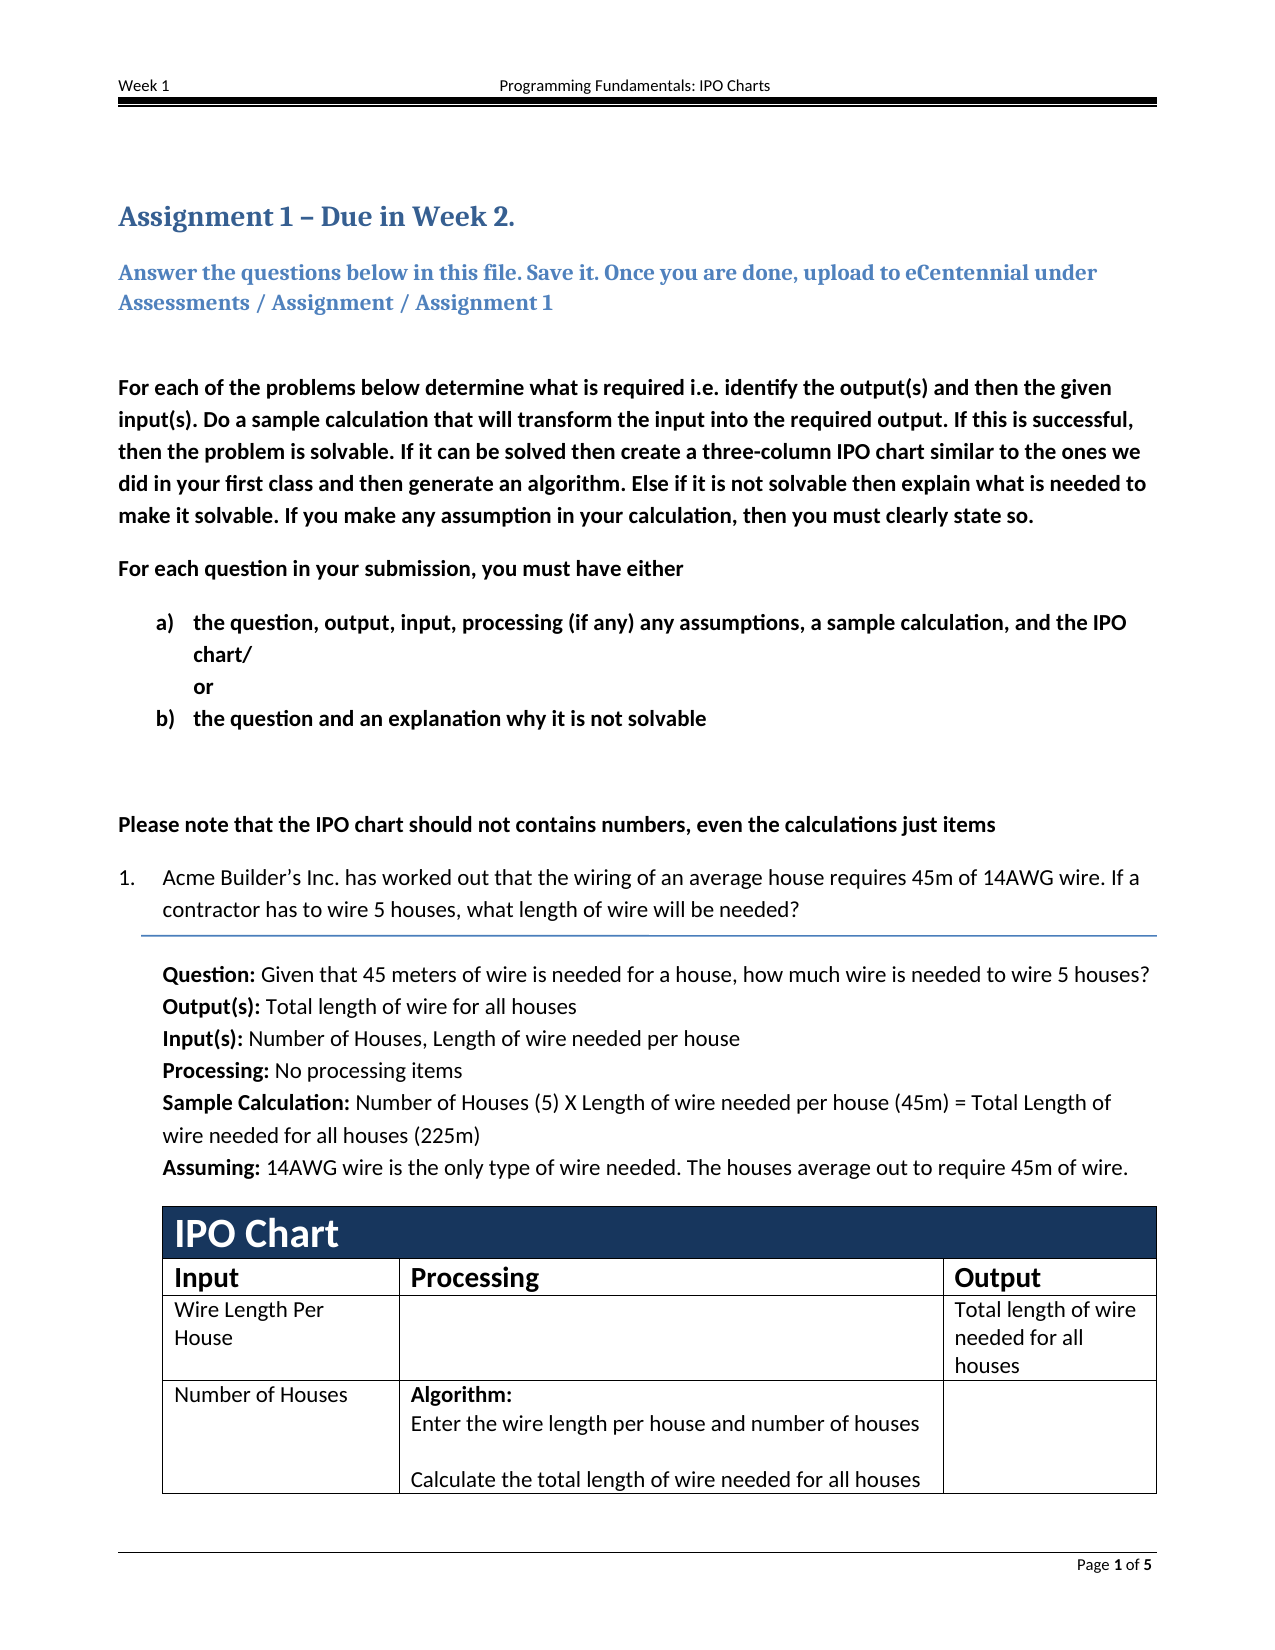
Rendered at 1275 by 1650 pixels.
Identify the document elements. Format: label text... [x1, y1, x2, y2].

table_cell [400, 1296, 943, 1379]
table_cell [944, 1381, 1156, 1493]
table_cell Output [944, 1259, 1156, 1294]
table_cell Number of Houses [163, 1381, 399, 1493]
text For each of the problems below determine what is required i.e. identify the output(s) and then the given input(s). Do a sample calculation that will transform the input into the required output. If this is successful, then the problem is solvable. If it can be solved then create a three-column IPO chart similar to the ones we did in your first class and then generate an algorithm. Else if it is not solvable then explain what is needed to make it solvable. If you make any assumption in your calculation, then you must clearly state so. [118, 373, 1157, 529]
table_cell Total length of wire needed for all houses [944, 1296, 1156, 1379]
table_header IPO Chart [163, 1207, 1156, 1258]
text For each question in your submission, you must have either [118, 554, 1157, 583]
list the question and an explanation why it is not solvable [156, 704, 1157, 732]
list the question, output, input, processing (if any) any assumptions, a sample calculation, and the IPO chart/ [156, 608, 1157, 668]
subtitle Assignment 1 – Due in Week 2. [118, 200, 1157, 233]
list Acme Builder’s Inc. has worked out that the wiring of an average house requires 45m of 14AWG wire. If a contractor has to wire 5 houses, what length of wire will be needed? Question: Given that 45 meters of wire is needed for a house, how much wire is needed to wire 5 houses? Output(s): Total length of wire for all houses Input(s): Number of Houses, Length of wire needed per house Processing: No processing items Sample Calculation: Number of Houses (5) X Length of wire needed per house (45m) = Total Length of wire needed for all houses (225m) Assuming: 14AWG wire is the only type of wire needed. The houses average out to require 45m of wire. [118, 863, 1157, 1181]
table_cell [400, 1381, 943, 1493]
text Please note that the IPO chart should not contains numbers, even the calculations just items [118, 810, 1157, 838]
table_cell Processing [400, 1259, 943, 1294]
table_cell Wire Length Per House [163, 1296, 399, 1379]
list or [193, 672, 1157, 700]
table_cell Input [163, 1259, 399, 1294]
subtitle Answer the questions below in this file. Save it. Once you are done, upload to eCentennial under Assessments / Assignment / Assignment 1 [118, 259, 1157, 316]
